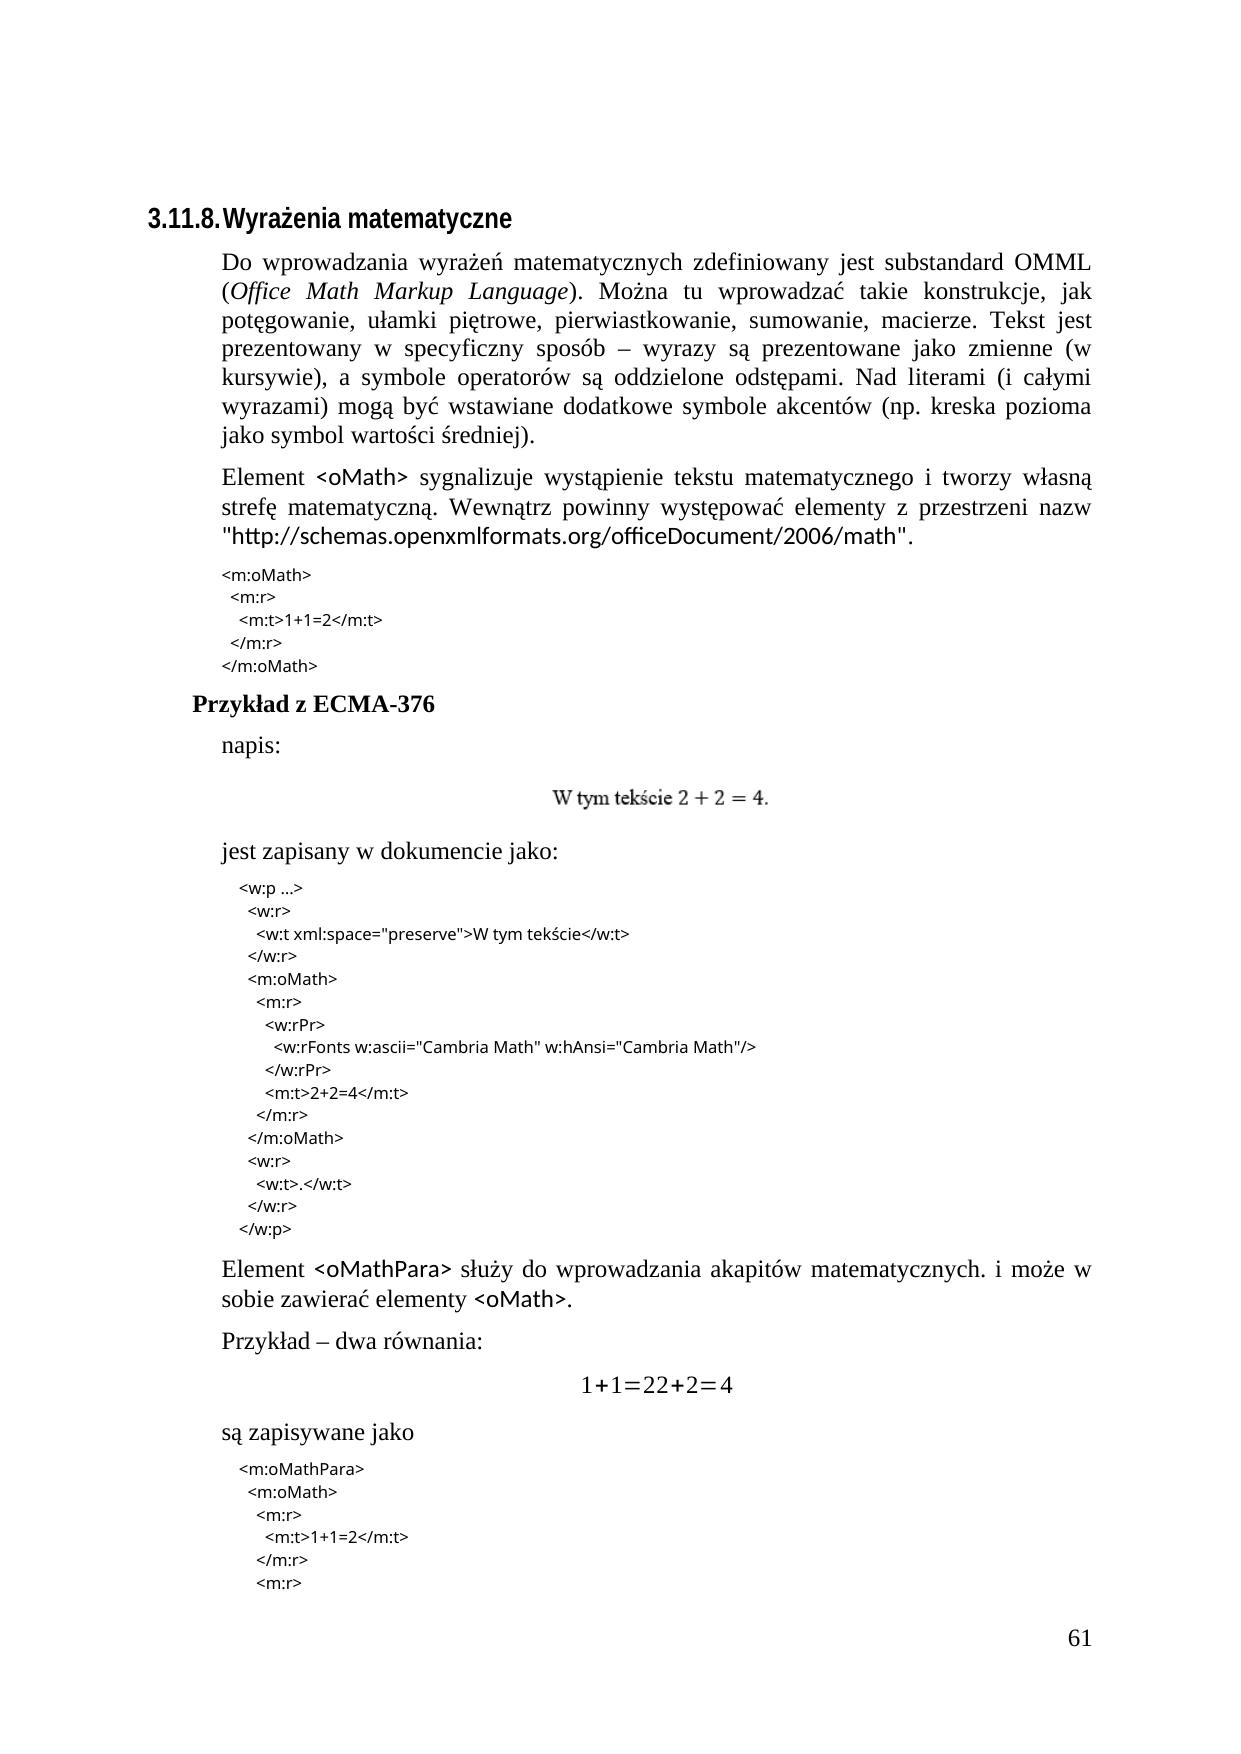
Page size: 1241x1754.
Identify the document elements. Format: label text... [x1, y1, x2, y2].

text <w:rFonts w:ascii="Cambria Math" w:hAnsi="Cambria Math"/> [221, 1036, 1093, 1059]
text <m:t>1+1=2</m:t> [221, 609, 1093, 631]
text <w:r> [221, 900, 1093, 922]
text Element <oMathPara> służy do wprowadzania akapitów matematycznych. i może w sobie zawierać elementy <oMath>. [221, 1253, 1093, 1314]
text <m:t>1+1=2</m:t> [221, 1526, 1093, 1549]
text <m:oMath> [221, 968, 1093, 991]
text jest zapisany w dokumencie jako: [221, 836, 1093, 864]
text <m:oMath> [221, 1481, 1093, 1503]
title Przykład z ECMA-376 [192, 689, 1093, 718]
text <m:t>2+2=4</m:t> [221, 1081, 1093, 1104]
text </m:oMath> [221, 1127, 1093, 1149]
text </w:r> [221, 1195, 1093, 1218]
text napis: [221, 731, 1093, 759]
text <w:rPr> [221, 1013, 1093, 1036]
text Przykład – dwa równania: [221, 1326, 1093, 1355]
text <m:oMathPara> [221, 1458, 1093, 1481]
text </m:r> [221, 1549, 1093, 1571]
text <w:t>.</w:t> [221, 1172, 1093, 1195]
text Do wprowadzania wyrażeń matematycznych zdefiniowany jest substandard OMML (Office Math Markup Language). Można tu wprowadzać takie konstrukcje, jak potęgowanie, ułamki piętrowe, pierwiastkowanie, sumowanie, macierze. Tekst jest prezentowany w specyficzny sposób – wyrazy są prezentowane jako zmienne (w kursywie), a symbole operatorów są oddzielone odstępami. Nad literami (i całymi wyrazami) mogą być wstawiane dodatkowe symbole akcentów (np. kreska pozioma jako symbol wartości średniej). [221, 247, 1093, 448]
text </m:r> [221, 1104, 1093, 1127]
text </w:rPr> [221, 1059, 1093, 1081]
text <w:p …> [221, 877, 1093, 900]
text </w:p> [221, 1218, 1093, 1240]
text <m:oMath> [221, 563, 1093, 586]
text </m:r> [221, 631, 1093, 654]
text <m:r> [221, 991, 1093, 1013]
text są zapisywane jako [221, 1417, 1093, 1445]
text <m:r> [221, 1571, 1093, 1594]
subtitle Wyrażenia matematyczne [148, 201, 1093, 235]
text <m:r> [221, 586, 1093, 609]
text <m:r> [221, 1503, 1093, 1526]
text </m:oMath> [221, 654, 1093, 677]
text Element <oMath> sygnalizuje wystąpienie tekstu matematycznego i tworzy własną strefę matematyczną. Wewnątrz powinny występować elementy z przestrzeni nazw "http://schemas.openxmlformats.org/officeDocument/2006/math". [221, 461, 1093, 551]
text <w:r> [221, 1149, 1093, 1172]
picture [543, 771, 777, 824]
text <w:t xml:space="preserve">W tym tekście</w:t> [221, 922, 1093, 945]
text </w:r> [221, 945, 1093, 968]
